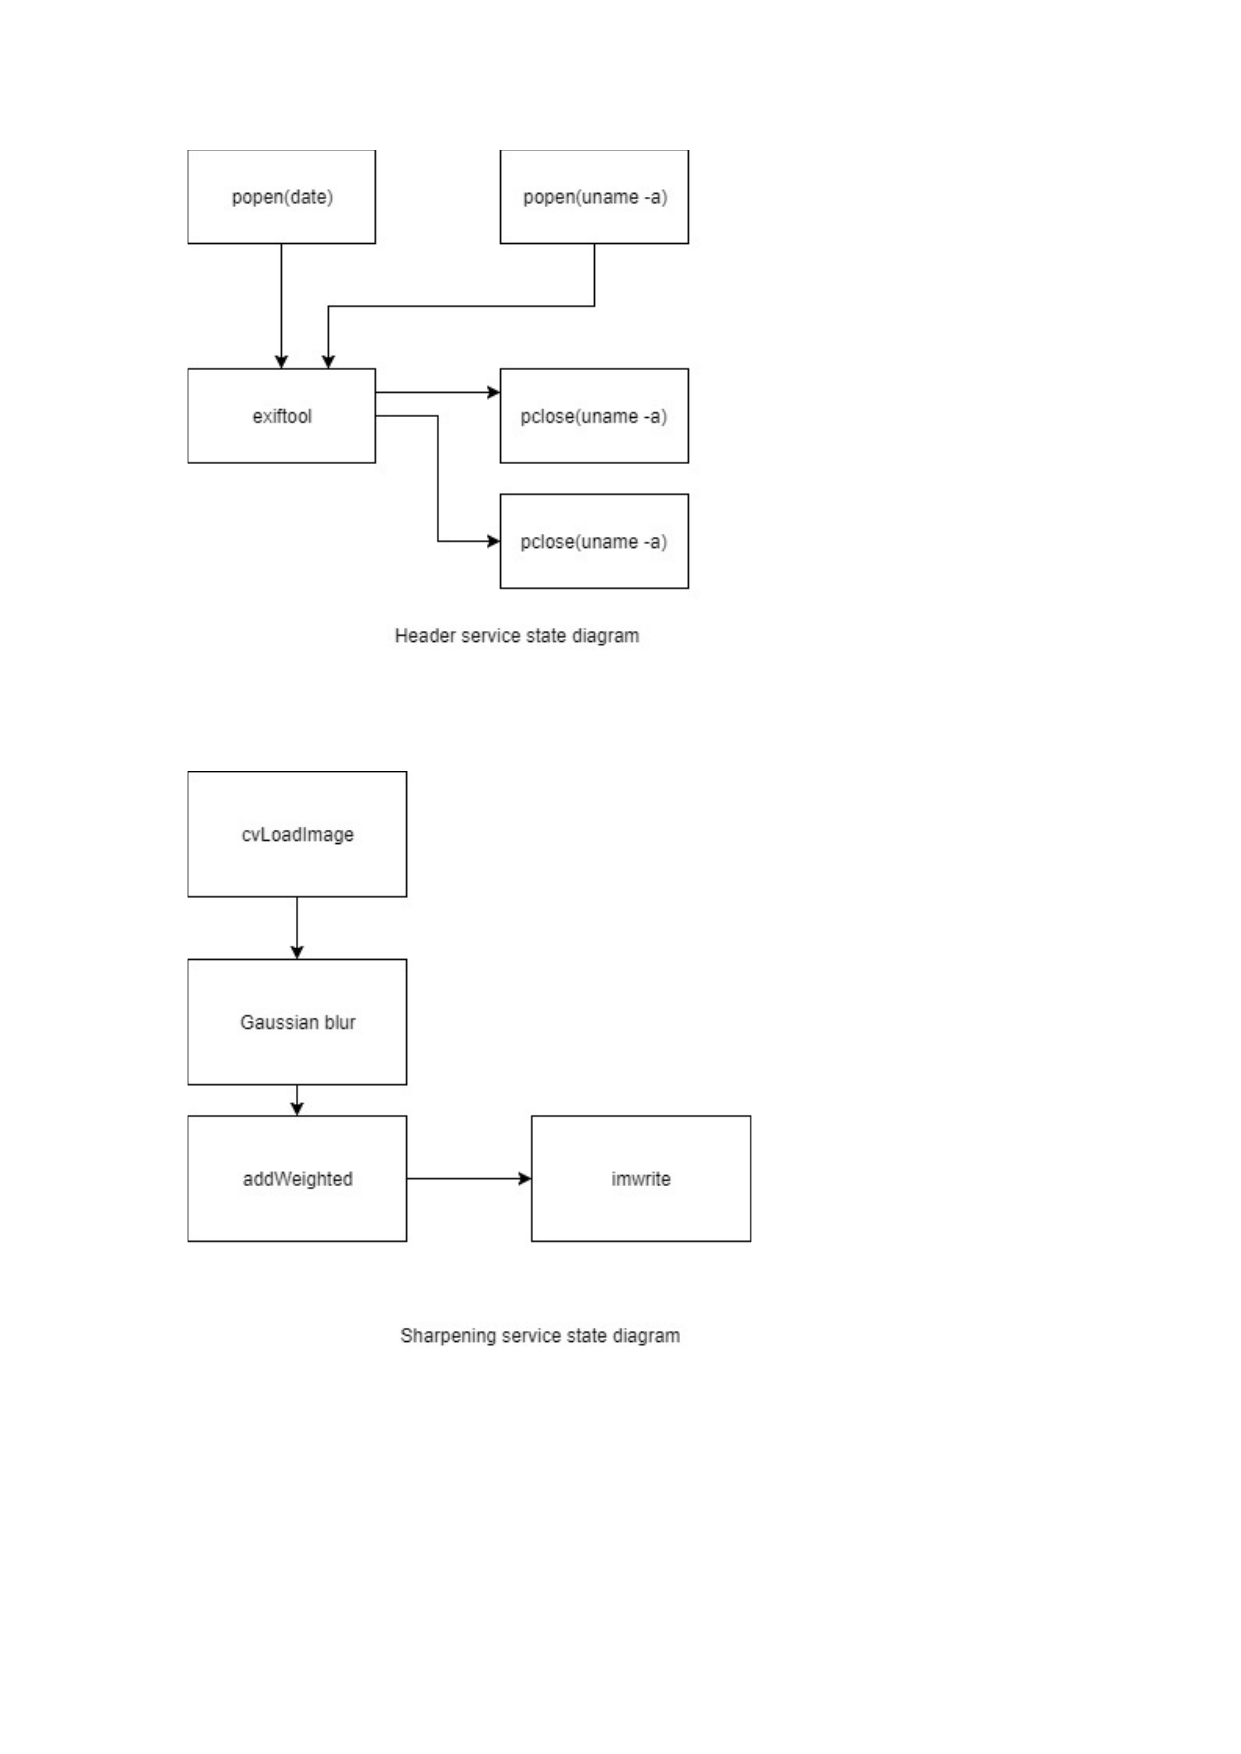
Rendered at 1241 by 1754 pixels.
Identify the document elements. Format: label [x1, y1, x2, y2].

picture [187, 150, 846, 652]
picture [187, 771, 752, 1352]
